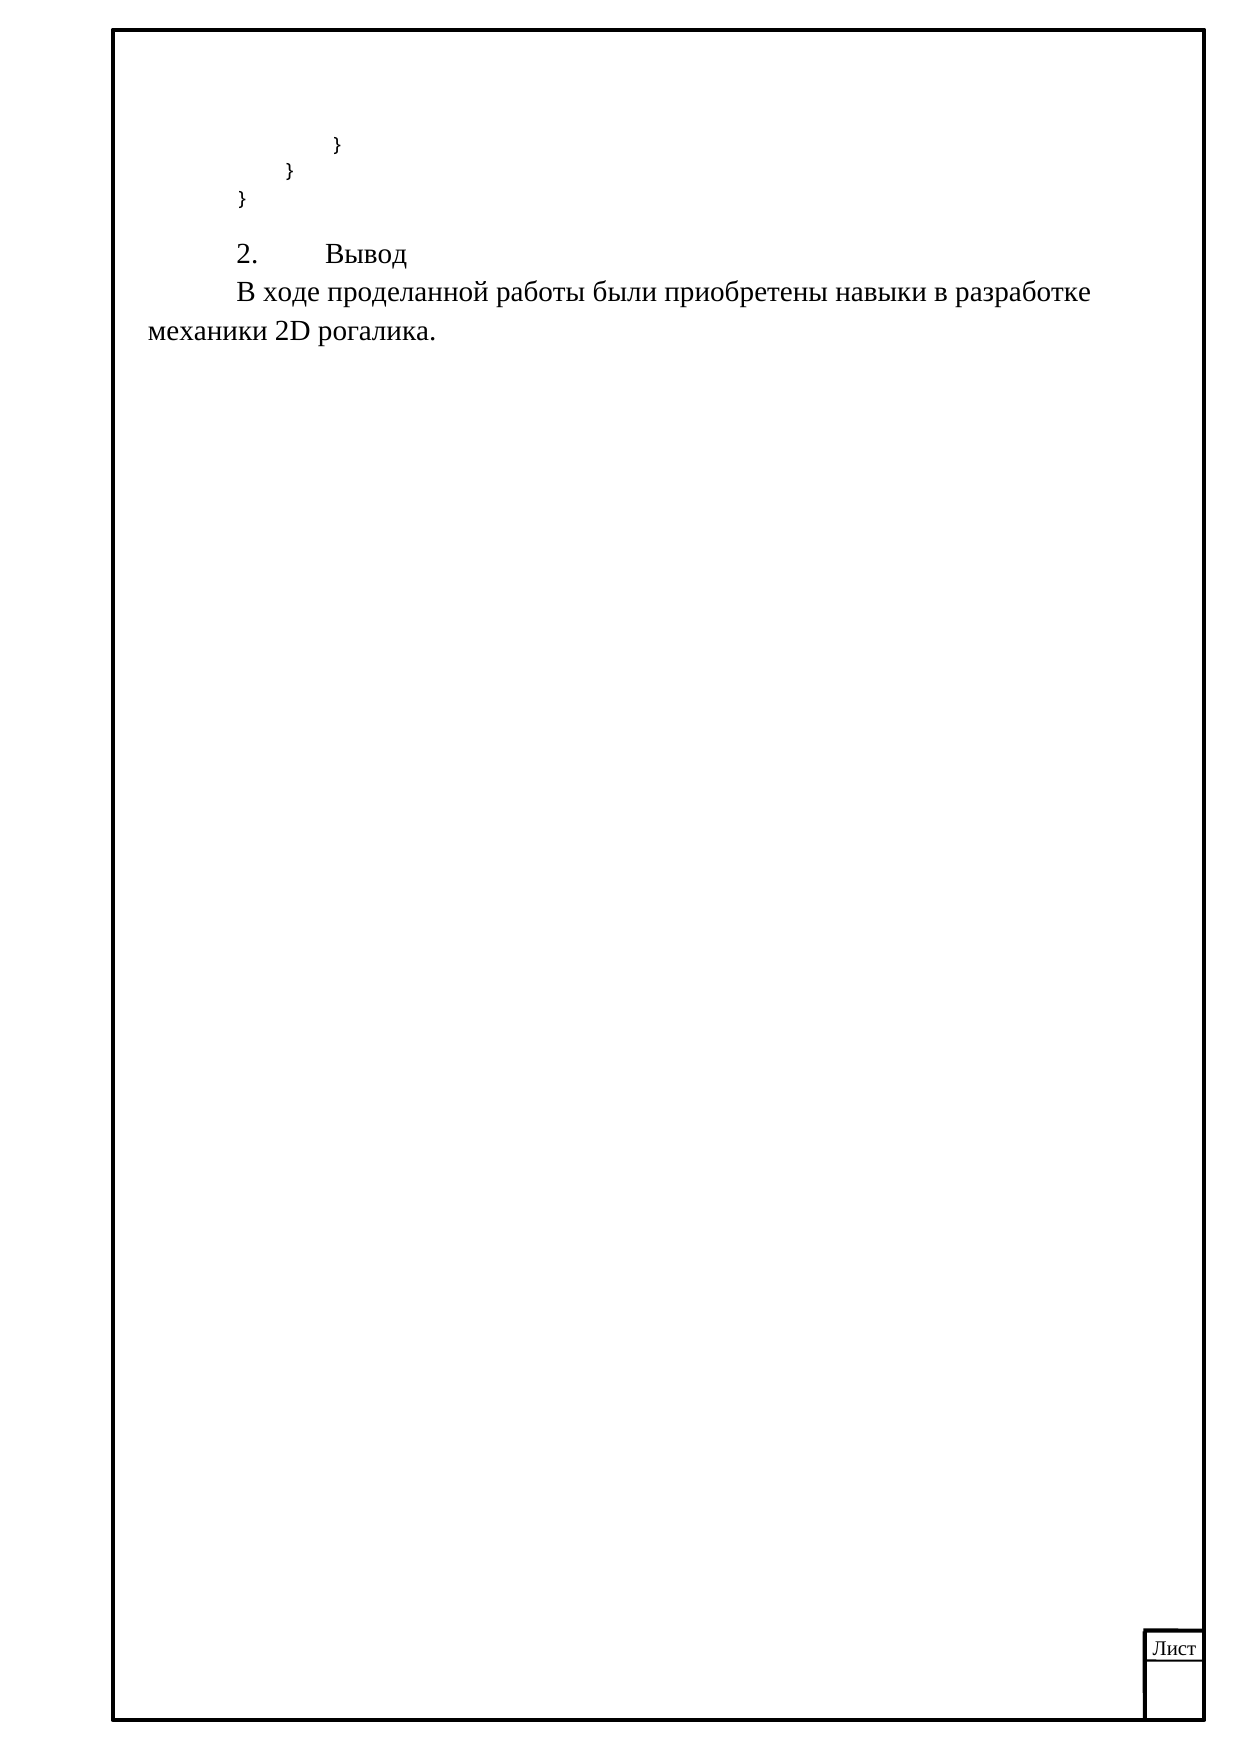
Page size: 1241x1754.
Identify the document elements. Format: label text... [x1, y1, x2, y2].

text } [148, 157, 1152, 184]
text В ходе проделанной работы были приобретены навыки в разработке механики 2D рогалика. [148, 274, 1181, 346]
text } [148, 184, 1152, 211]
text } [148, 130, 1152, 157]
list Вывод [148, 236, 1181, 269]
